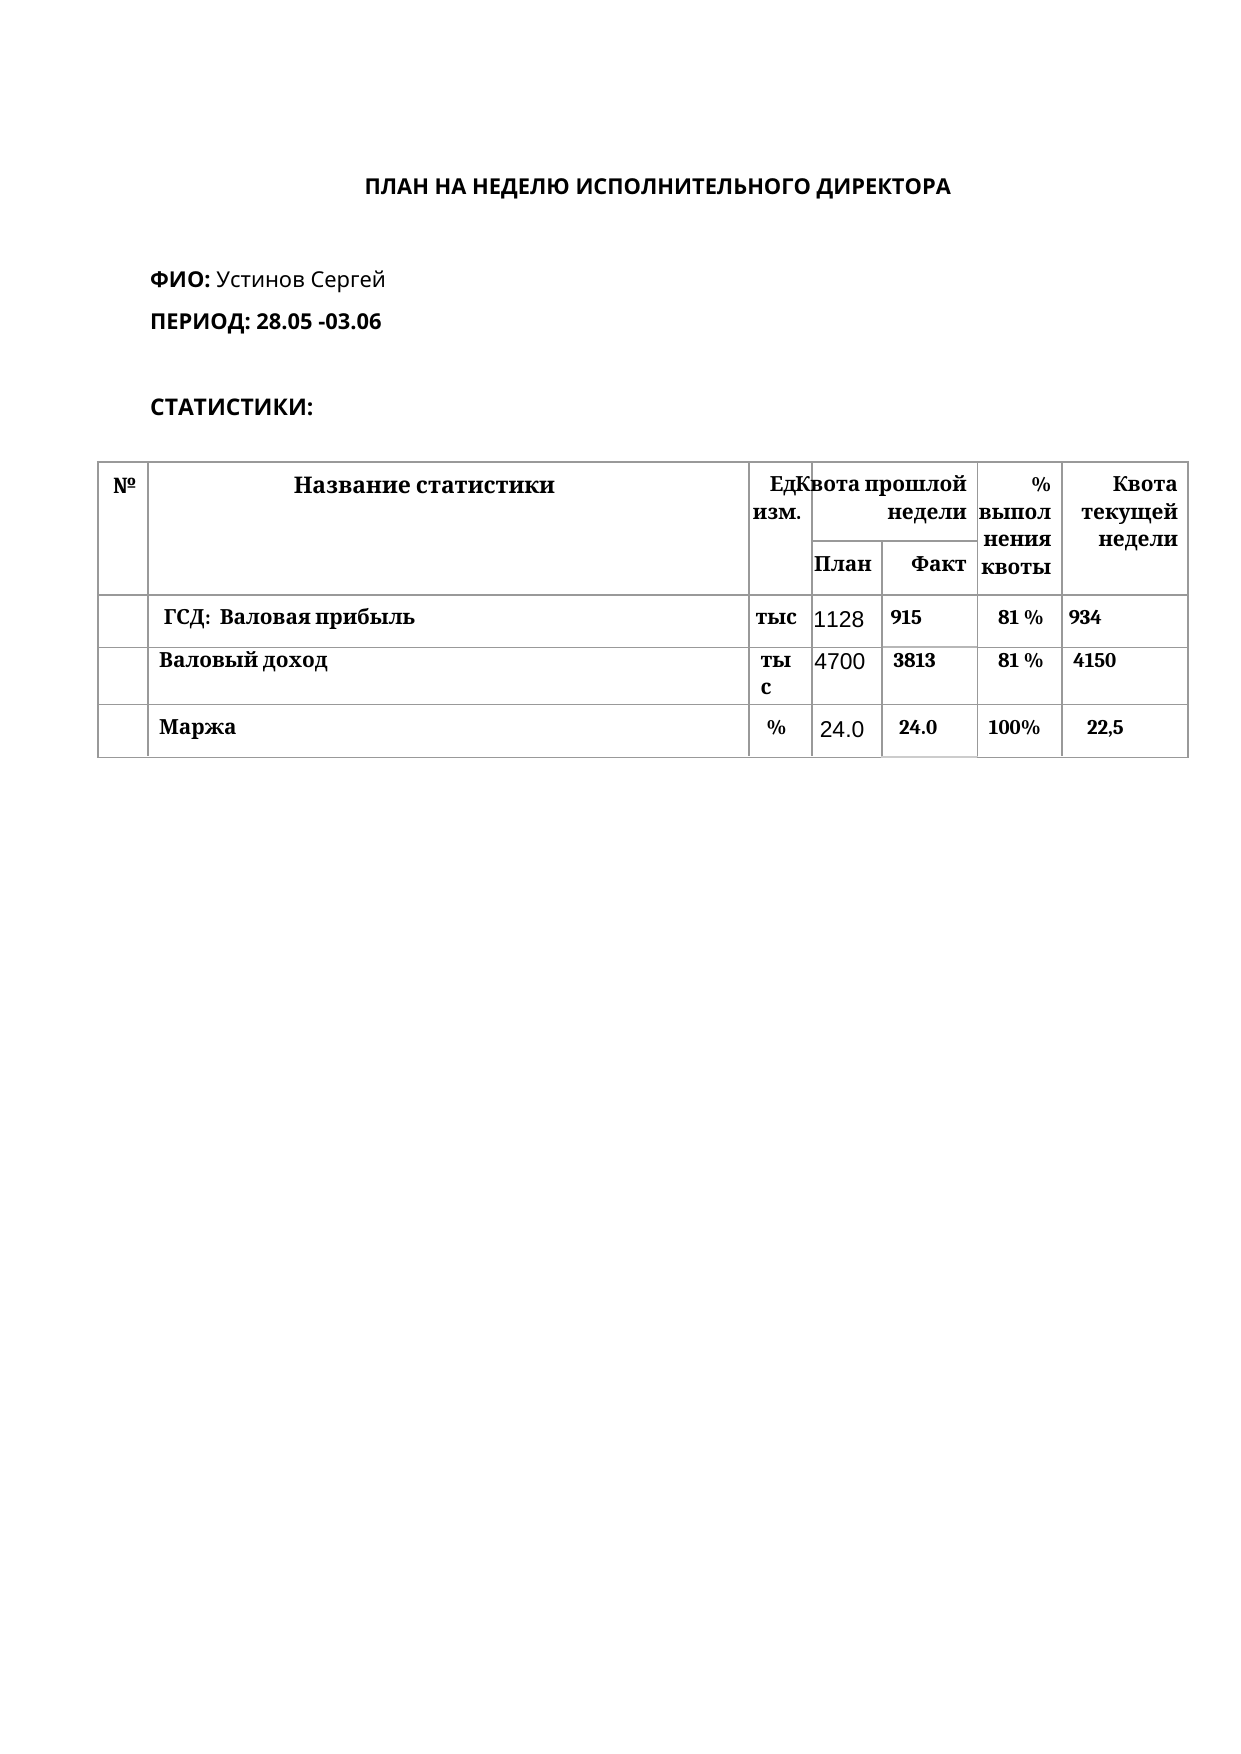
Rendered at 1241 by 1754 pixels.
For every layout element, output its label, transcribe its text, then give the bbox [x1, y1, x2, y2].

table_header Квота текущей недели [1063, 463, 1187, 594]
table_cell [99, 596, 147, 646]
table_cell 81 % [978, 596, 1061, 646]
table_cell тыс [750, 648, 811, 703]
table_cell тыс [750, 596, 811, 646]
table_cell 934 [1063, 596, 1187, 646]
table_cell [99, 648, 147, 703]
table_header № [99, 463, 147, 594]
table_cell [99, 705, 147, 756]
table_header % выпол нения квоты [978, 463, 1061, 594]
table_cell 4150 [1063, 648, 1187, 703]
table_cell 915 [883, 596, 977, 646]
text ПЕРИОД: 28.05 -03.06 [150, 306, 1090, 336]
text СТАТИСТИКИ: [150, 391, 1090, 422]
table_cell 81 % [978, 648, 1061, 703]
table_cell 22,5 [1063, 705, 1187, 756]
table_cell 1128 [813, 596, 881, 646]
table_cell 24.0 [813, 705, 881, 756]
table_cell Факт [883, 542, 977, 594]
text ФИО: Устинов Сергей [150, 264, 1090, 293]
text ПЛАН НА НЕДЕЛЮ ИСПОЛНИТЕЛЬНОГО ДИРЕКТОРА [150, 171, 1090, 201]
table_cell 4700 [813, 648, 881, 703]
table_cell План [813, 542, 881, 594]
table_cell ГСД: Валовая прибыль [149, 596, 748, 646]
table_cell Валовый доход [149, 648, 748, 703]
table_cell Маржа [149, 705, 748, 756]
table_cell 3813 [883, 648, 977, 703]
table_cell 100% [978, 705, 1061, 756]
table_cell % [750, 705, 811, 756]
table_header Квота прошлой недели [813, 463, 977, 540]
table_header Название статистики [149, 463, 748, 594]
table_header Ед. изм. [750, 463, 811, 594]
table_cell 24.0 [883, 705, 977, 756]
